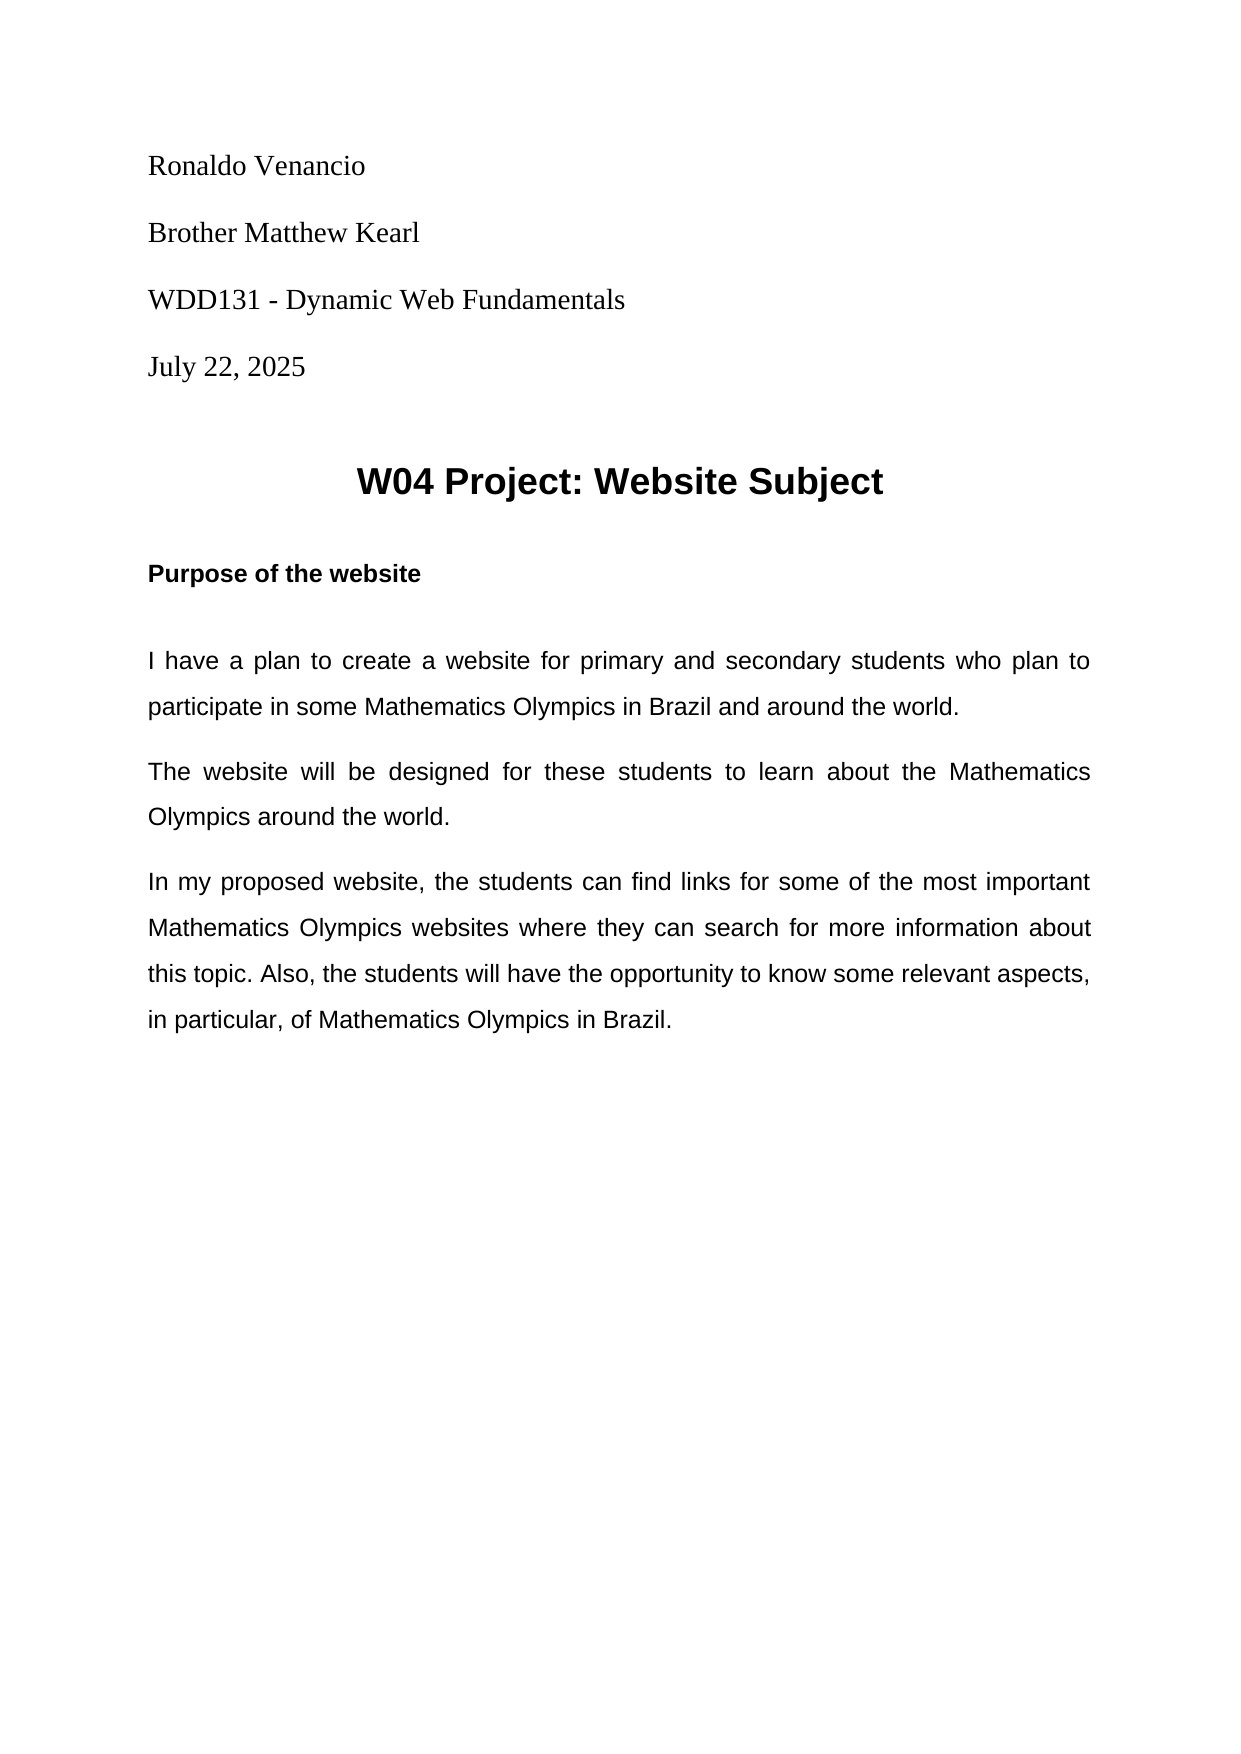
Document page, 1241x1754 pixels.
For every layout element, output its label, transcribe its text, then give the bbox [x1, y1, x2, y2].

text In my proposed website, the students can find links for some of the most important Mathematics Olympics websites where they can search for more information about this topic. Also, the students will have the opportunity to know some relevant aspects, in particular, of Mathematics Olympics in Brazil. [148, 867, 1092, 1034]
text Brother Matthew Kearl [148, 215, 1092, 248]
text I have a plan to create a website for primary and secondary students who plan to participate in some Mathematics Olympics in Brazil and around the world. [148, 646, 1092, 721]
text Purpose of the website [148, 559, 1092, 588]
subtitle W04 Project: Website Subject [148, 459, 1092, 503]
text Ronaldo Venancio [148, 148, 1092, 181]
text The website will be designed for these students to learn about the Mathematics Olympics around the world. [148, 756, 1092, 831]
text July 22, 2025 [148, 349, 1092, 382]
text WDD131 - Dynamic Web Fundamentals [148, 282, 1092, 315]
